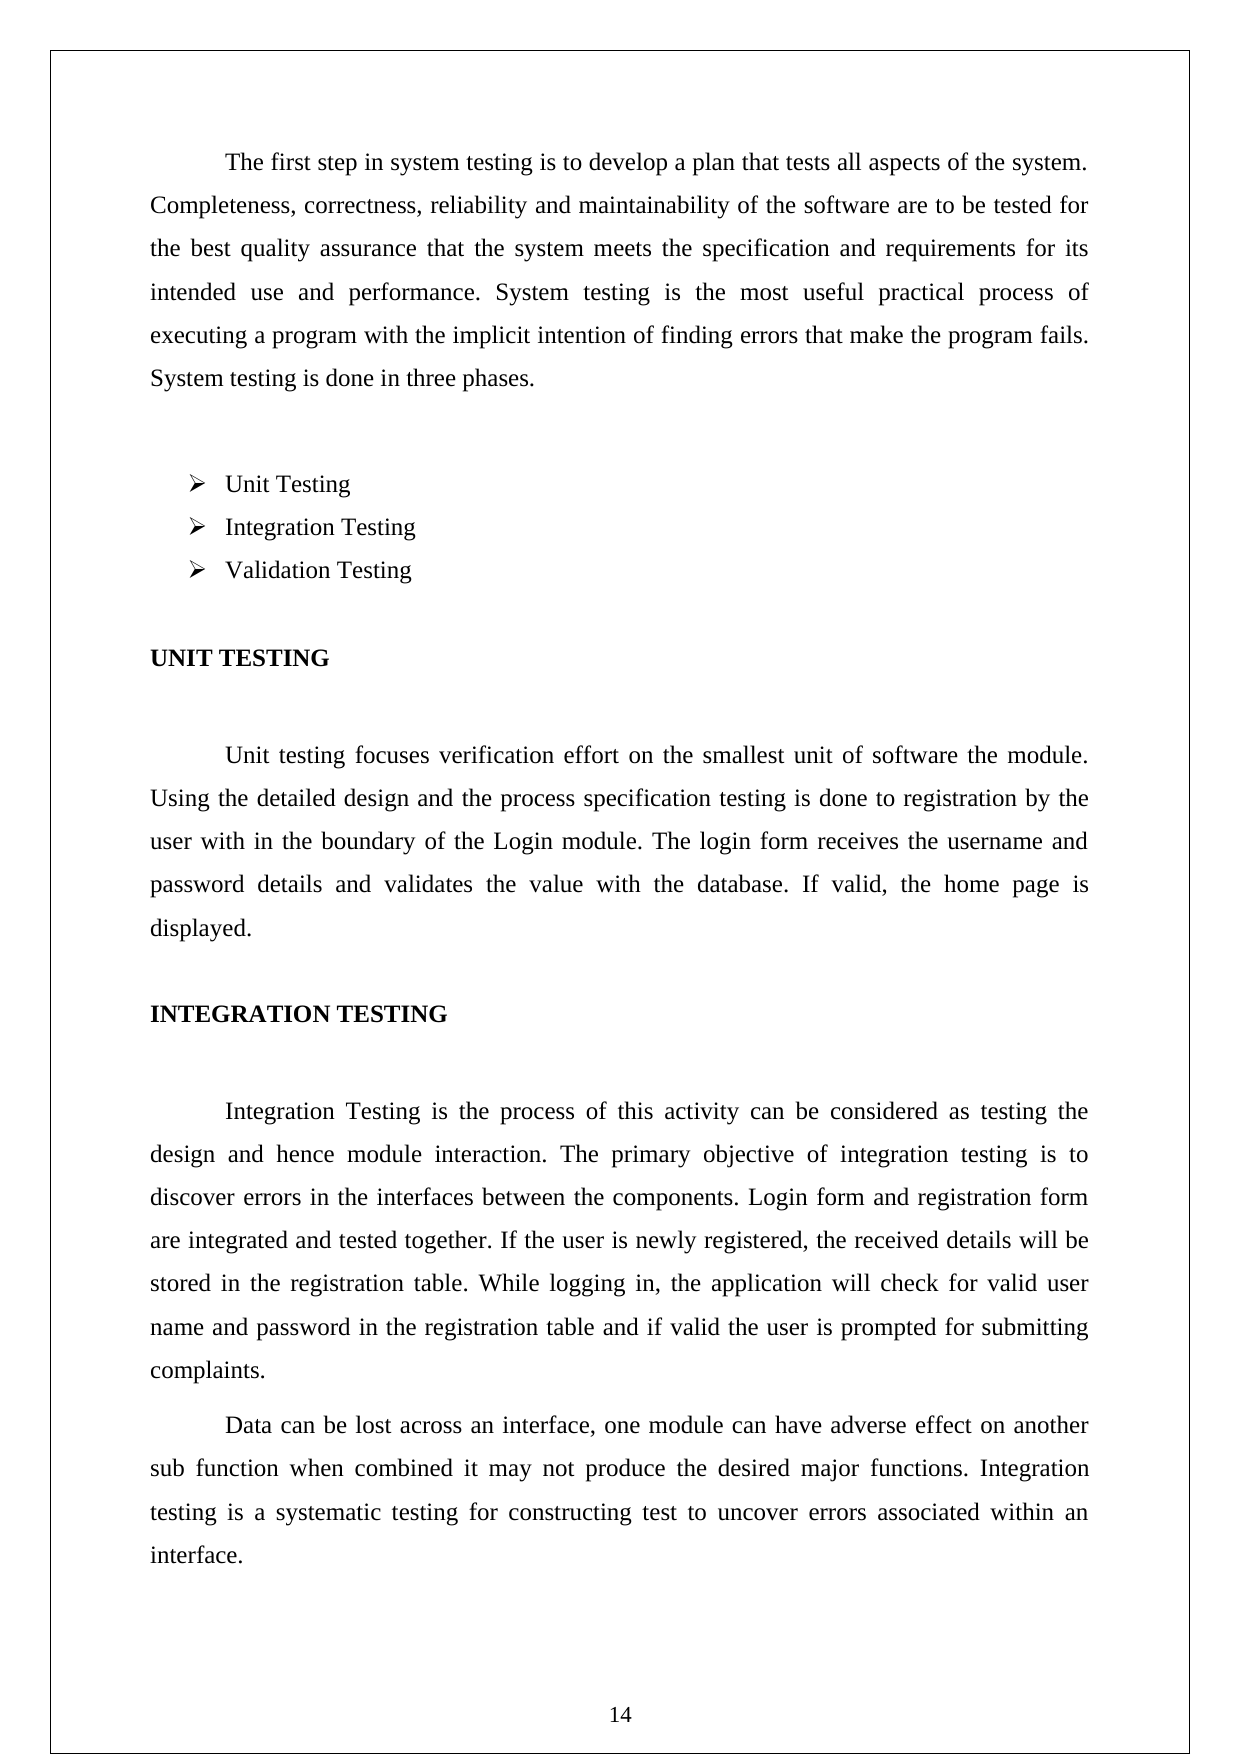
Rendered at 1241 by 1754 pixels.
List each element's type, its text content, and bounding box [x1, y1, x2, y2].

subtitle INTEGRATION TESTING [150, 999, 1090, 1028]
text Integration Testing is the process of this activity can be considered as testing the design and hence module interaction. The primary objective of integration testing is to discover errors in the interfaces between the components. Login form and registration form are integrated and tested together. If the user is newly registered, the received details will be stored in the registration table. While logging in, the application will check for valid user name and password in the registration table and if valid the user is prompted for submitting complaints. [150, 1096, 1090, 1383]
text Data can be lost across an interface, one module can have adverse effect on another sub function when combined it may not produce the desired major functions. Integration testing is a systematic testing for constructing test to uncover errors associated within an interface. [150, 1410, 1090, 1568]
list Integration Testing [187, 512, 1090, 541]
subtitle UNIT TESTING [150, 643, 1090, 672]
text The first step in system testing is to develop a plan that tests all aspects of the system. Completeness, correctness, reliability and maintainability of the software are to be tested for the best quality assurance that the system meets the specification and requirements for its intended use and performance. System testing is the most useful practical process of executing a program with the implicit intention of finding errors that make the program fails. System testing is done in three phases. [150, 147, 1090, 392]
list Validation Testing [187, 555, 1090, 584]
list Unit Testing [187, 469, 1090, 498]
text Unit testing focuses verification effort on the smallest unit of software the module. Using the detailed design and the process specification testing is done to registration by the user with in the boundary of the Login module. The login form receives the username and password details and validates the value with the database. If valid, the home page is displayed. [150, 740, 1090, 941]
